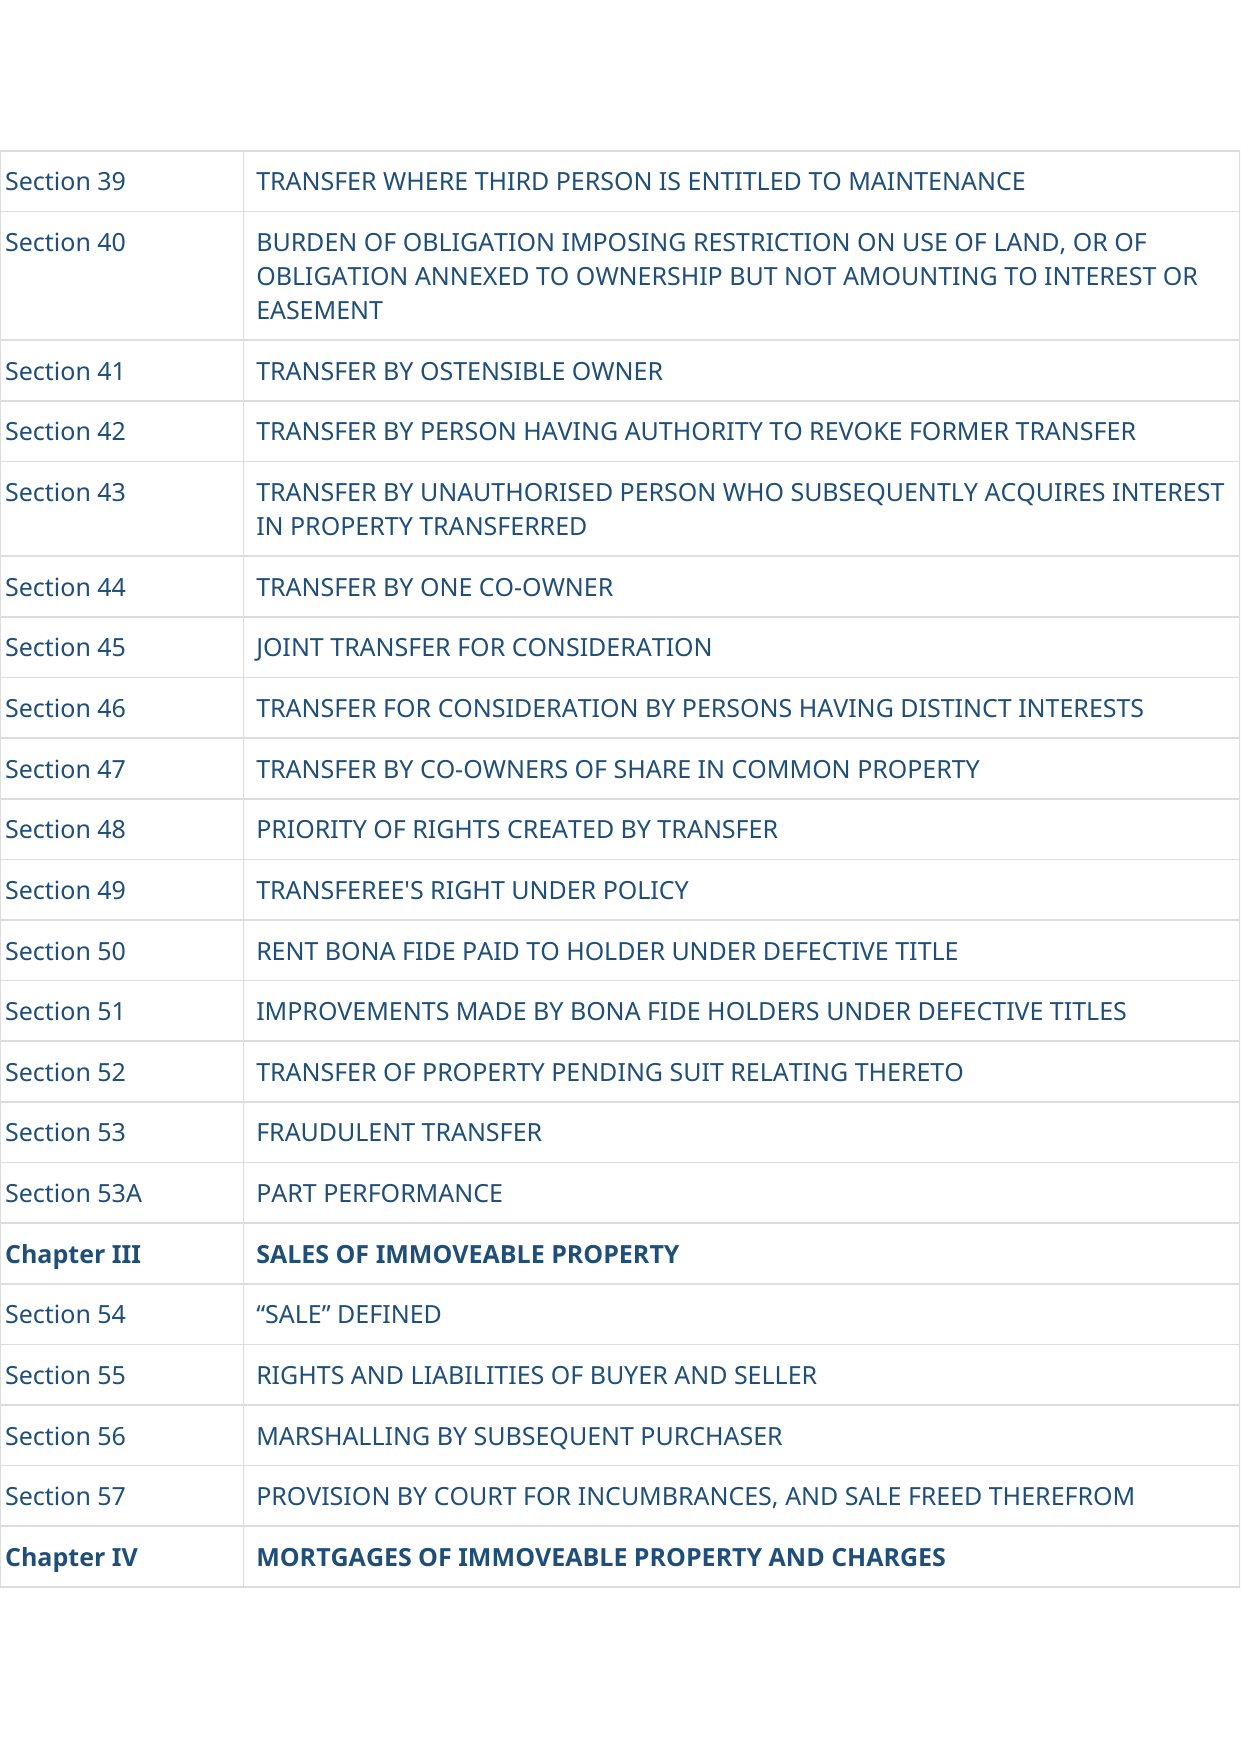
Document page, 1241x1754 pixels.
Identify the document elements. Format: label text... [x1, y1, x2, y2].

table_cell Section 40 [1, 212, 243, 339]
table_cell Chapter IV [1, 1527, 243, 1586]
table_cell PRIORITY OF RIGHTS CREATED BY TRANSFER [244, 800, 1239, 858]
table_cell RIGHTS AND LIABILITIES OF BUYER AND SELLER [244, 1345, 1239, 1404]
table_cell Section 57 [1, 1466, 243, 1525]
table_cell TRANSFER BY ONE CO-OWNER [244, 557, 1239, 616]
table_cell TRANSFER BY OSTENSIBLE OWNER [244, 341, 1239, 400]
table_cell Section 48 [1, 800, 243, 858]
table_cell MORTGAGES OF IMMOVEABLE PROPERTY AND CHARGES [244, 1527, 1239, 1586]
table_cell TRANSFER WHERE THIRD PERSON IS ENTITLED TO MAINTENANCE [244, 152, 1239, 211]
table_cell “SALE” DEFINED [244, 1285, 1239, 1343]
table_cell Section 47 [1, 739, 243, 798]
table_cell Section 56 [1, 1406, 243, 1465]
table_cell TRANSFER BY UNAUTHORISED PERSON WHO SUBSEQUENTLY ACQUIRES INTEREST IN PROPERTY TRANSFERRED [244, 462, 1239, 555]
table_cell Section 42 [1, 402, 243, 461]
table_cell Section 39 [1, 152, 243, 211]
table_cell SALES OF IMMOVEABLE PROPERTY [244, 1224, 1239, 1283]
table_cell Section 54 [1, 1285, 243, 1343]
table_cell JOINT TRANSFER FOR CONSIDERATION [244, 618, 1239, 677]
table_cell Section 52 [1, 1042, 243, 1101]
table_cell FRAUDULENT TRANSFER [244, 1103, 1239, 1162]
table_cell Section 46 [1, 678, 243, 737]
table_cell Section 44 [1, 557, 243, 616]
table_cell PART PERFORMANCE [244, 1163, 1239, 1222]
table_cell Section 55 [1, 1345, 243, 1404]
table_cell Section 43 [1, 462, 243, 555]
table_cell Chapter III [1, 1224, 243, 1283]
table_cell IMPROVEMENTS MADE BY BONA FIDE HOLDERS UNDER DEFECTIVE TITLES [244, 981, 1239, 1040]
table_cell Section 53A [1, 1163, 243, 1222]
table_cell Section 51 [1, 981, 243, 1040]
table_cell Section 53 [1, 1103, 243, 1162]
table_cell Section 49 [1, 860, 243, 919]
table_cell TRANSFER BY PERSON HAVING AUTHORITY TO REVOKE FORMER TRANSFER [244, 402, 1239, 461]
table_cell TRANSFEREE'S RIGHT UNDER POLICY [244, 860, 1239, 919]
table_cell RENT BONA FIDE PAID TO HOLDER UNDER DEFECTIVE TITLE [244, 921, 1239, 980]
table_cell BURDEN OF OBLIGATION IMPOSING RESTRICTION ON USE OF LAND, OR OF OBLIGATION ANNEXED TO OWNERSHIP BUT NOT AMOUNTING TO INTEREST OR EASEMENT [244, 212, 1239, 339]
table_cell PROVISION BY COURT FOR INCUMBRANCES, AND SALE FREED THEREFROM [244, 1466, 1239, 1525]
table_cell Section 41 [1, 341, 243, 400]
table_cell Section 45 [1, 618, 243, 677]
table_cell Section 50 [1, 921, 243, 980]
table_cell TRANSFER BY CO-OWNERS OF SHARE IN COMMON PROPERTY [244, 739, 1239, 798]
table_cell TRANSFER FOR CONSIDERATION BY PERSONS HAVING DISTINCT INTERESTS [244, 678, 1239, 737]
table_cell MARSHALLING BY SUBSEQUENT PURCHASER [244, 1406, 1239, 1465]
table_cell TRANSFER OF PROPERTY PENDING SUIT RELATING THERETO [244, 1042, 1239, 1101]
